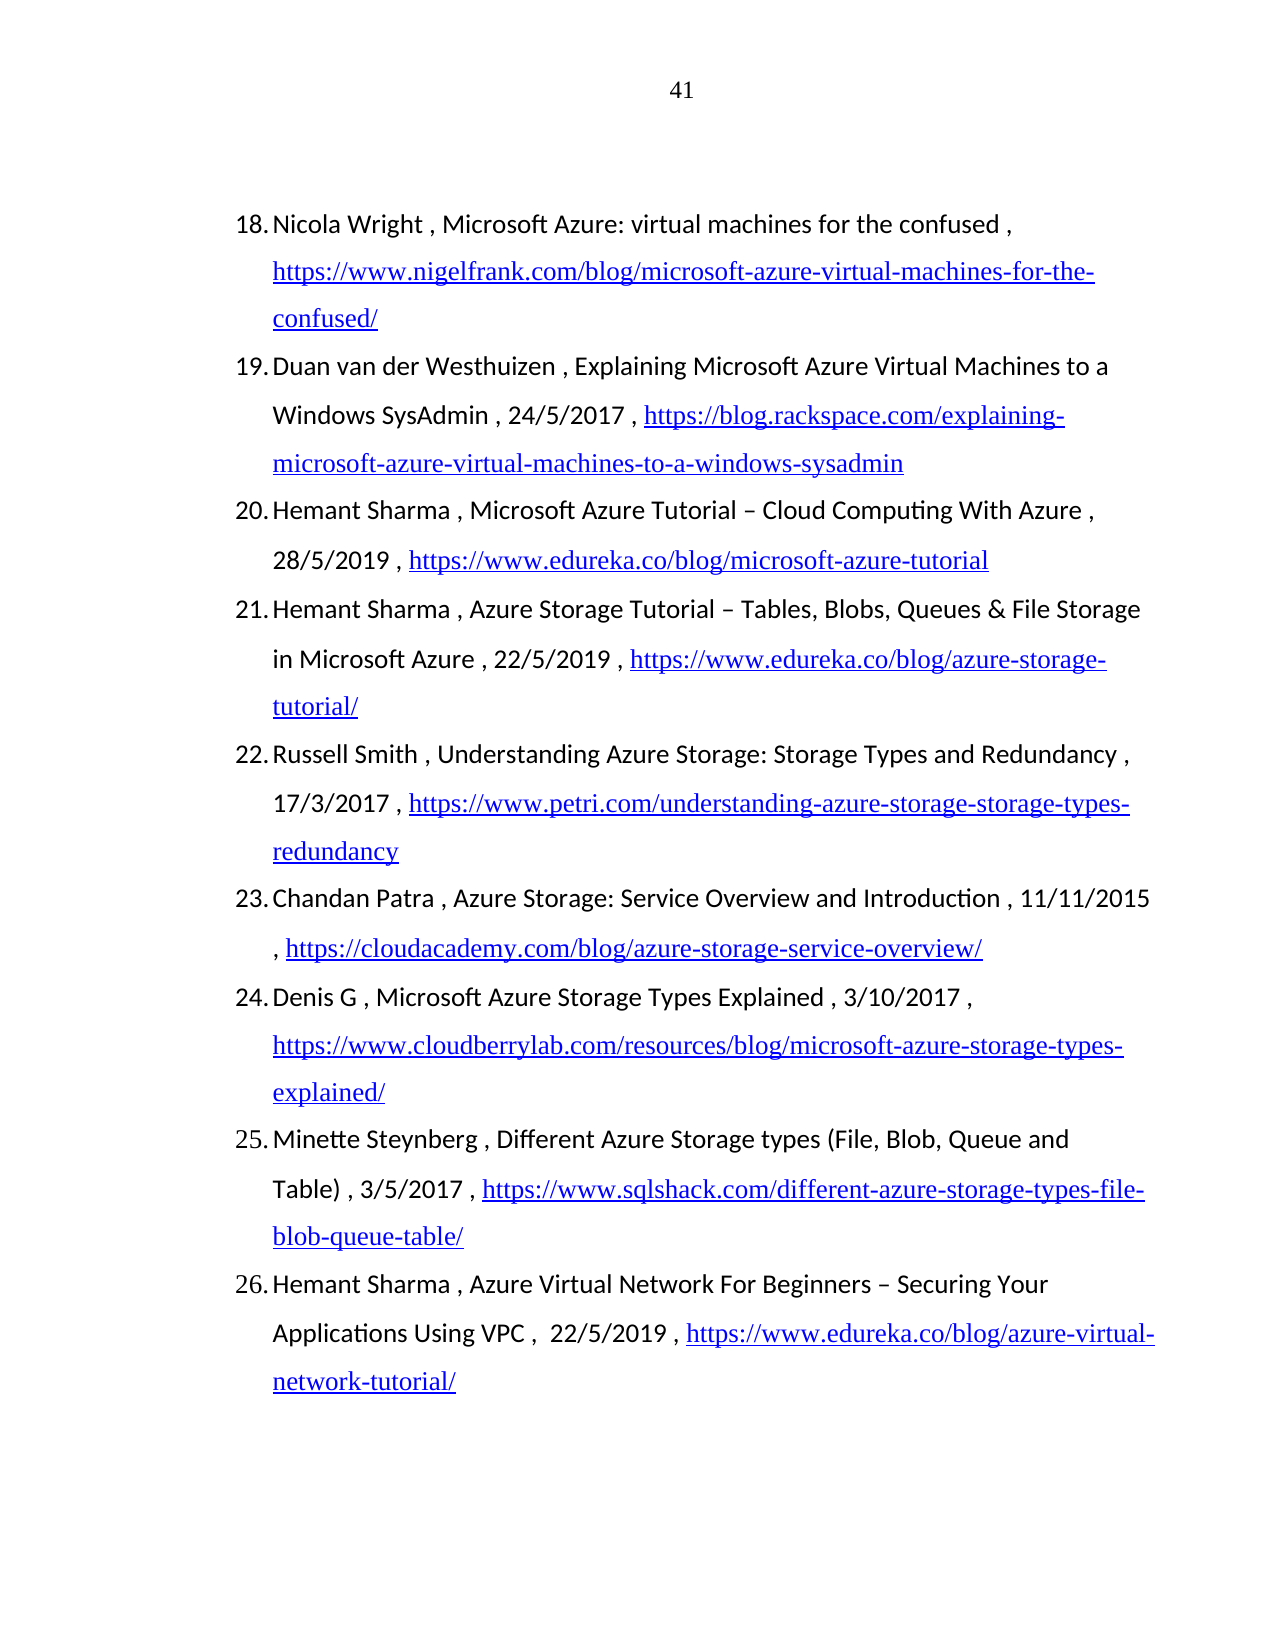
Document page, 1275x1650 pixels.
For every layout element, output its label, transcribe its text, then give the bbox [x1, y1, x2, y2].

list Denis G , Microsoft Azure Storage Types Explained , 3/10/2017 , https://www.cloudberrylab.com/resources/blog/microsoft-azure-storage-types-explained/ [235, 981, 1157, 1107]
list Duan van der Westhuizen , Explaining Microsoft Azure Virtual Machines to a Windows SysAdmin , 24/5/2017 , https://blog.rackspace.com/explaining-microsoft-azure-virtual-machines-to-a-windows-sysadmin [235, 349, 1157, 478]
list Nicola Wright , Microsoft Azure: virtual machines for the confused , https://www.nigelfrank.com/blog/microsoft-azure-virtual-machines-for-the-confused/ [235, 207, 1157, 333]
list Chandan Patra , Azure Storage: Service Overview and Introduction , 11/11/2015 , https://cloudacademy.com/blog/azure-storage-service-overview/ [235, 882, 1157, 964]
list Hemant Sharma , Azure Virtual Network For Beginners – Securing Your Applications Using VPC , 22/5/2019 , https://www.edureka.co/blog/azure-virtual-network-tutorial/ [235, 1267, 1157, 1396]
list Minette Steynberg , Different Azure Storage types (File, Blob, Queue and Table) , 3/5/2017 , https://www.sqlshack.com/different-azure-storage-types-file-blob-queue-table/ [235, 1122, 1157, 1252]
list Hemant Sharma , Azure Storage Tutorial – Tables, Blobs, Queues & File Storage in Microsoft Azure , 22/5/2019 , https://www.edureka.co/blog/azure-storage-tutorial/ [235, 592, 1157, 721]
list Hemant Sharma , Microsoft Azure Tutorial – Cloud Computing With Azure , 28/5/2019 , https://www.edureka.co/blog/microsoft-azure-tutorial [235, 493, 1157, 576]
list Russell Smith , Understanding Azure Storage: Storage Types and Redundancy , 17/3/2017 , https://www.petri.com/understanding-azure-storage-storage-types-redundancy [235, 737, 1157, 866]
